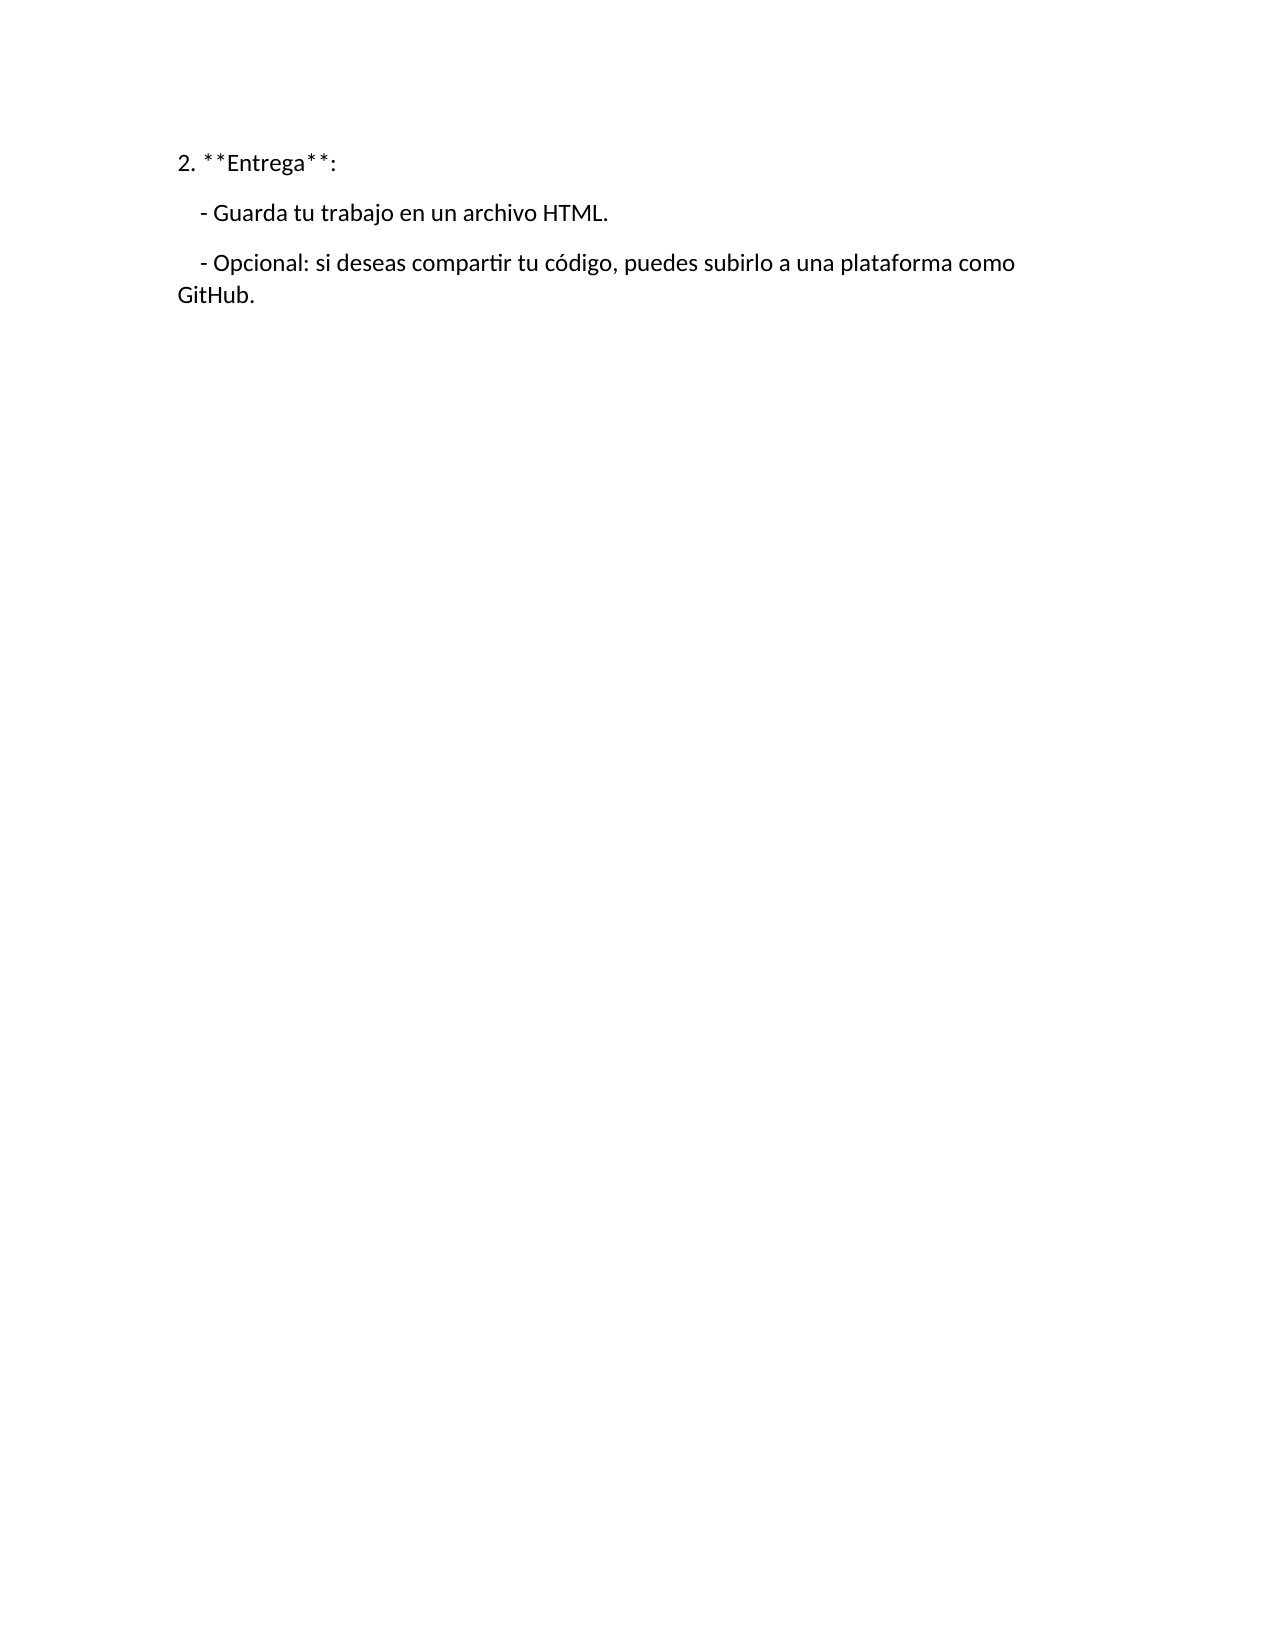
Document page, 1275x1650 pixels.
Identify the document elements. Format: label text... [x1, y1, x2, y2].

text - Guarda tu trabajo en un archivo HTML. [177, 197, 1098, 228]
text 2. **Entrega**: [177, 148, 1098, 178]
text - Opcional: si deseas compartir tu código, puedes subirlo a una plataforma como GitHub. [177, 247, 1098, 310]
